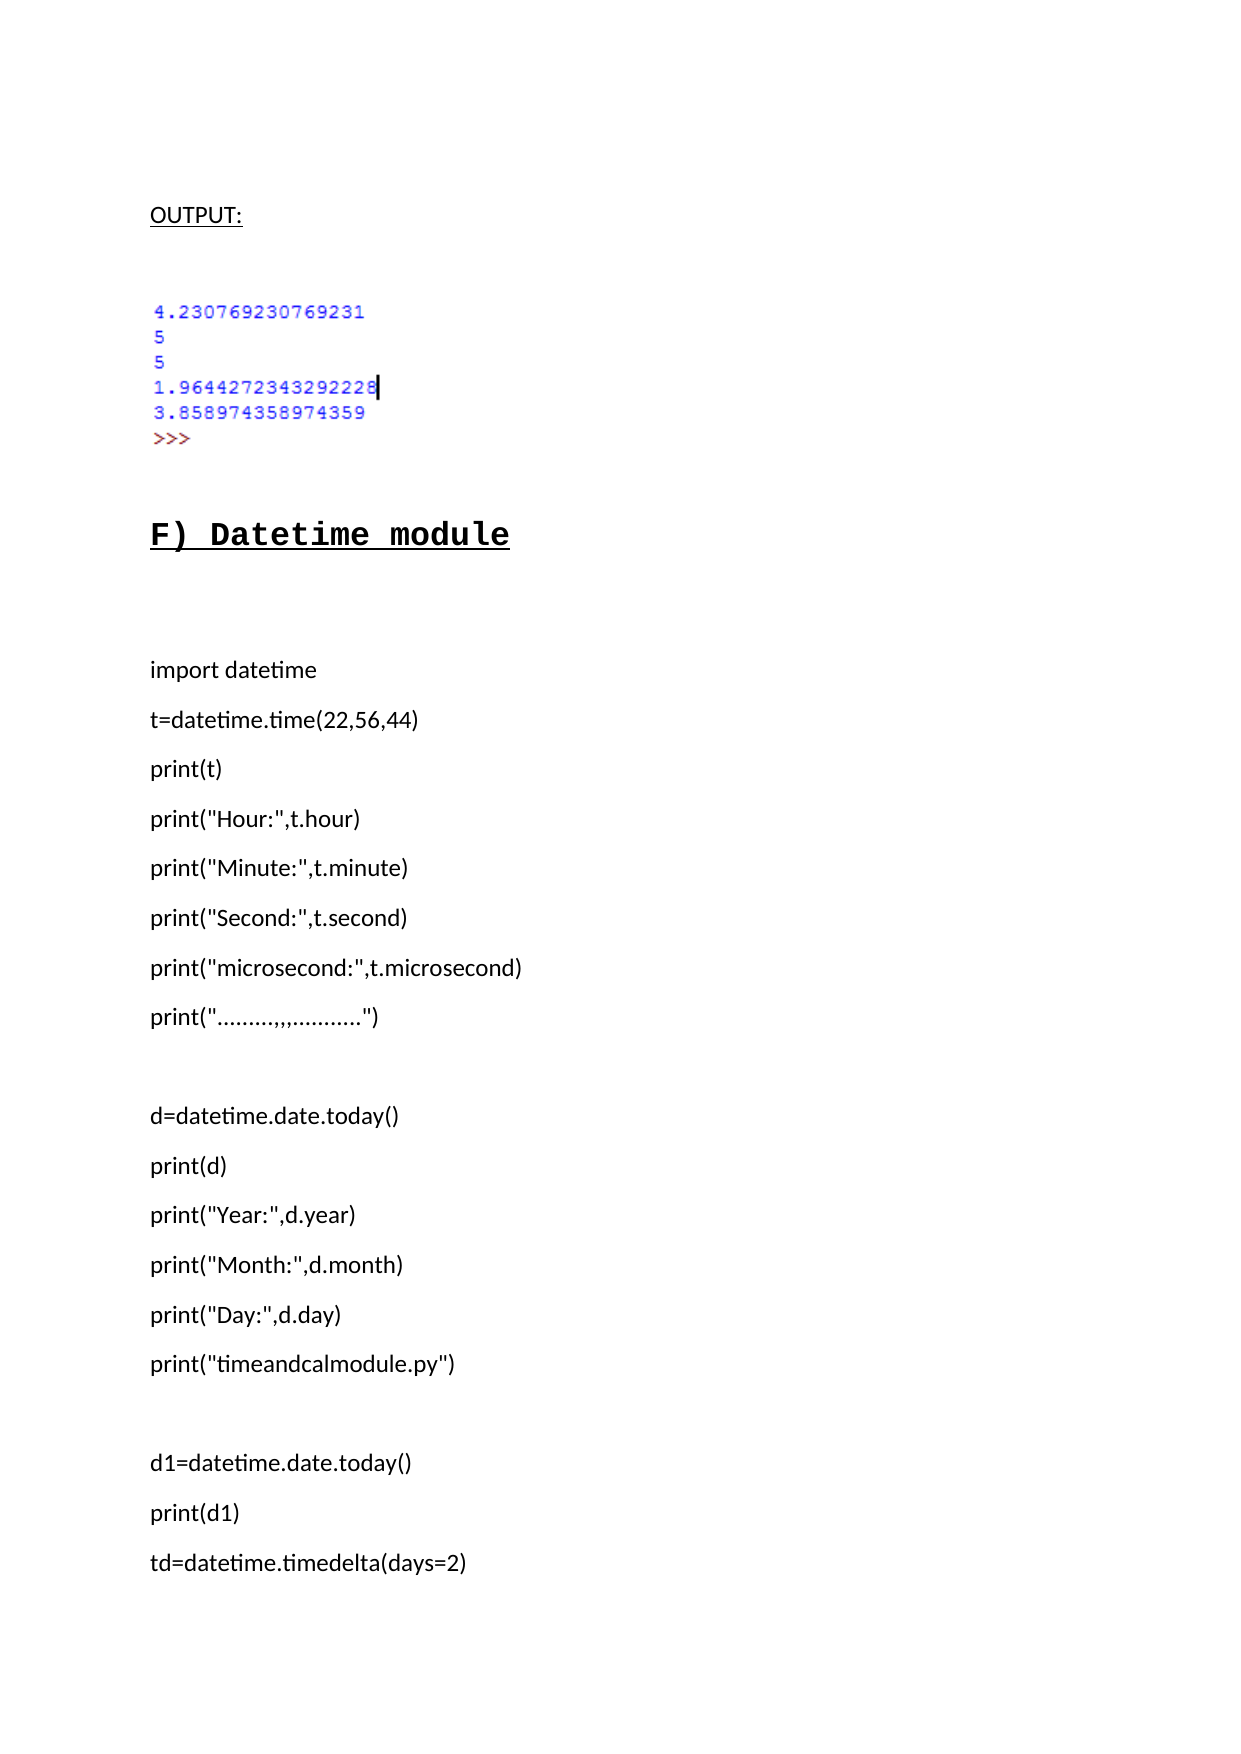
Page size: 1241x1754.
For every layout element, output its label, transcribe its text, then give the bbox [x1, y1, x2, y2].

text print("Year:",d.year) [150, 1199, 1090, 1230]
text td=datetime.timedelta(days=2) [150, 1547, 1090, 1577]
text OUTPUT: [150, 199, 1090, 230]
text print("Second:",t.second) [150, 902, 1090, 933]
text print("Day:",d.day) [150, 1299, 1090, 1329]
text print(".........,,,...........") [150, 1001, 1090, 1032]
text print("microsecond:",t.microsecond) [150, 952, 1090, 982]
text t=datetime.time(22,56,44) [150, 704, 1090, 734]
text d1=datetime.date.today() [150, 1447, 1090, 1478]
text print("Hour:",t.hour) [150, 803, 1090, 833]
text print("Month:",d.month) [150, 1249, 1090, 1280]
text print("timeandcalmodule.py") [150, 1348, 1090, 1379]
picture [150, 298, 1052, 449]
text print("Minute:",t.minute) [150, 852, 1090, 883]
text d=datetime.date.today() [150, 1100, 1090, 1131]
text print(d1) [150, 1497, 1090, 1528]
text print(d) [150, 1150, 1090, 1181]
text print(t) [150, 753, 1090, 784]
text import datetime [150, 654, 1090, 685]
text F) Datetime module [150, 517, 1090, 555]
